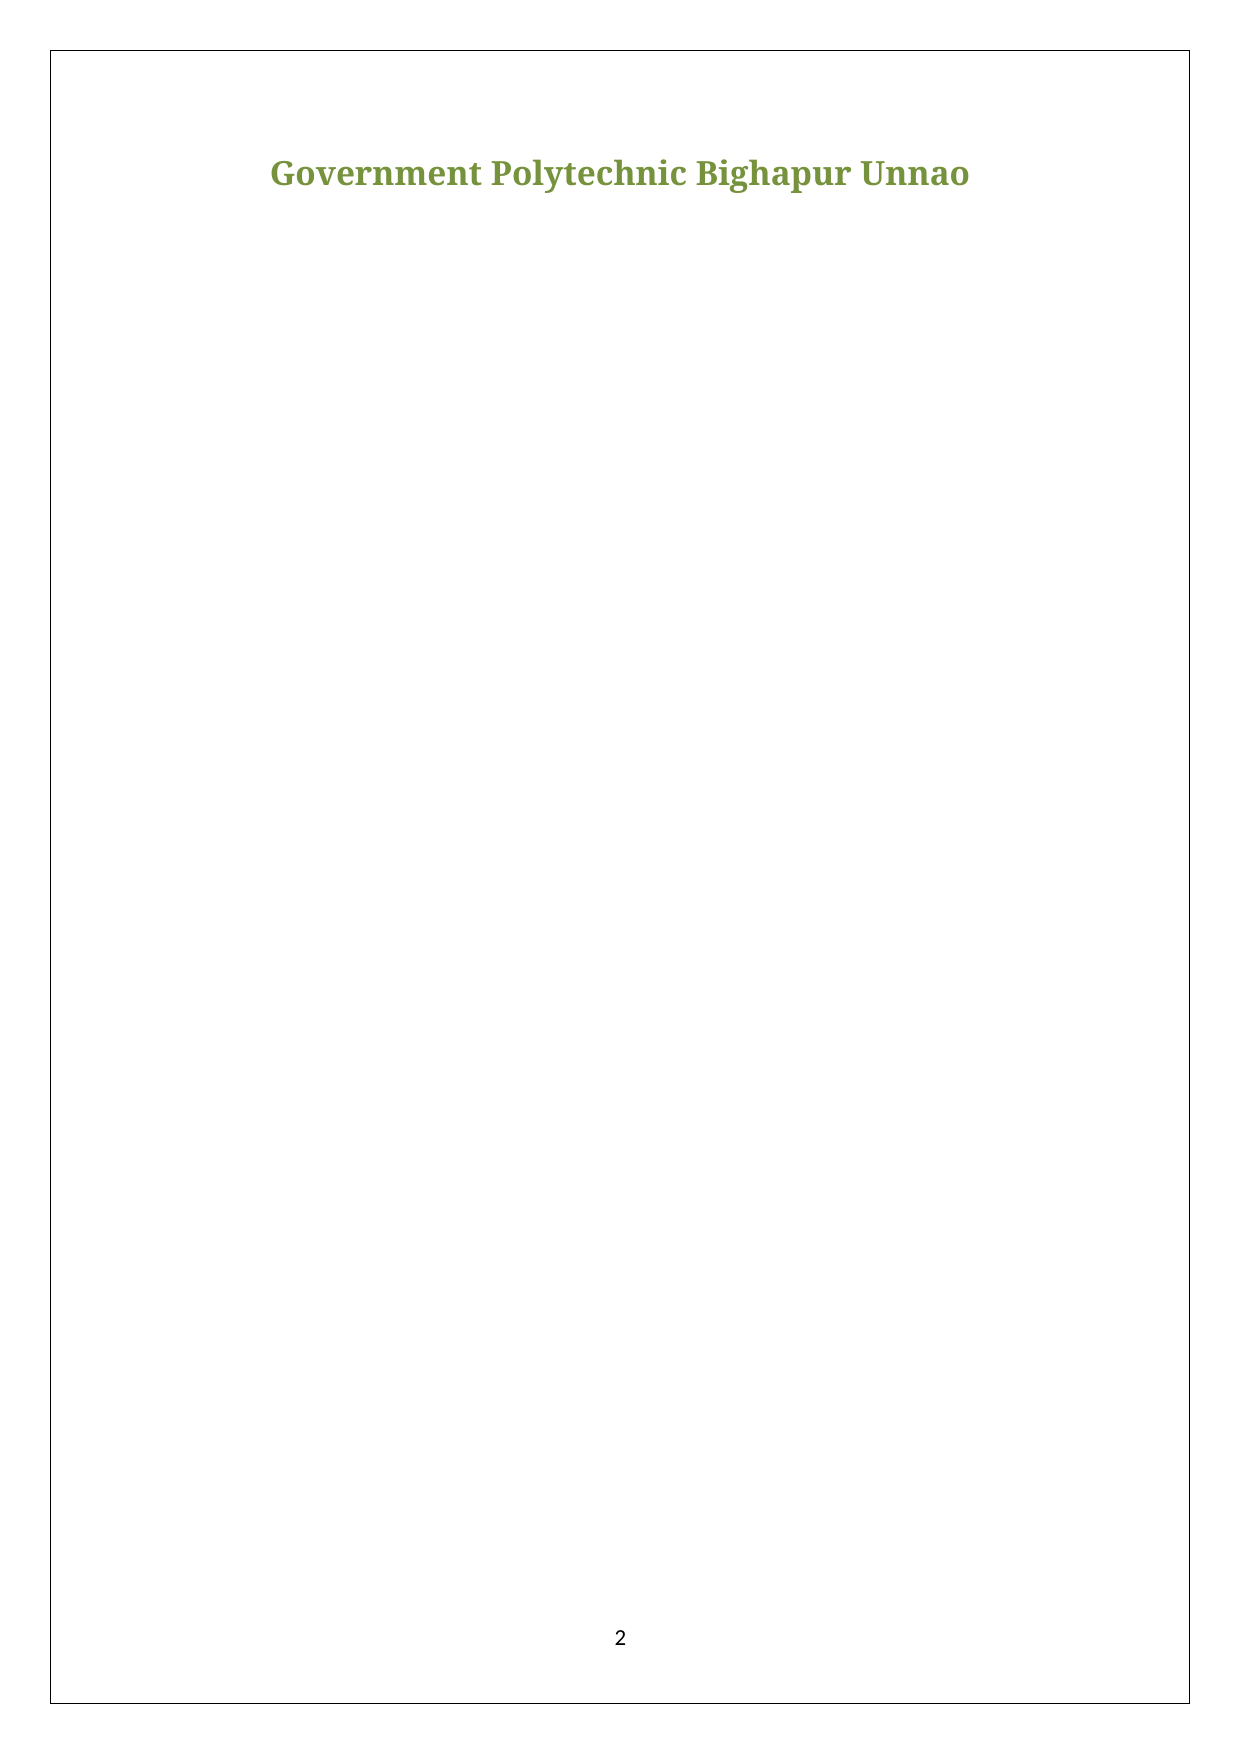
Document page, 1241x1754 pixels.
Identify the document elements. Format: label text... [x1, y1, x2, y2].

text Government Polytechnic Bighapur Unnao [150, 150, 1090, 195]
